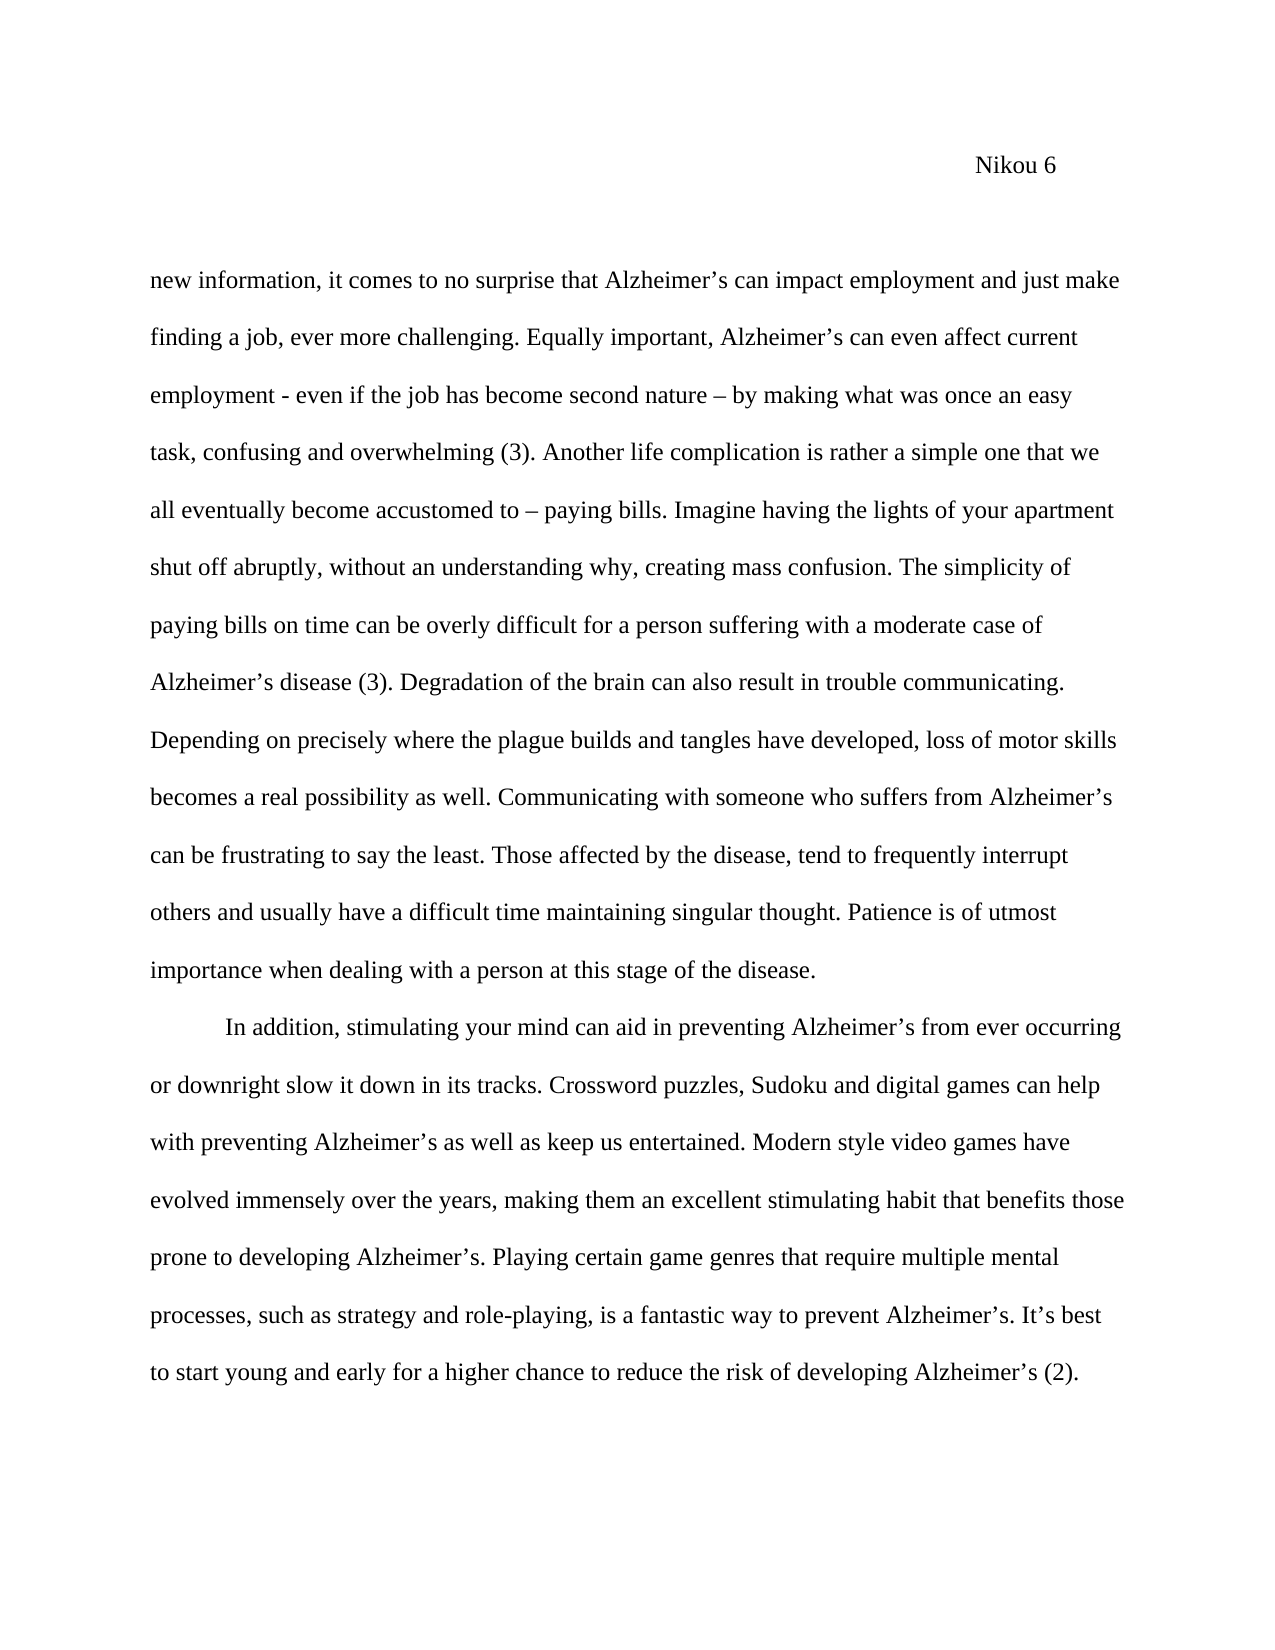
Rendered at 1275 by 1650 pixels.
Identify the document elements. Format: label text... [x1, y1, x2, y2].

text In addition, stimulating your mind can aid in preventing Alzheimer’s from ever occurring or downright slow it down in its tracks. Crossword puzzles, Sudoku and digital games can help with preventing Alzheimer’s as well as keep us entertained. Modern style video games have evolved immensely over the years, making them an excellent stimulating habit that benefits those prone to developing Alzheimer’s. Playing certain game genres that require multiple mental processes, such as strategy and role-playing, is a fantastic way to prevent Alzheimer’s. It’s best to start young and early for a higher chance to reduce the risk of developing Alzheimer’s (2). [150, 1012, 1125, 1386]
text employment - even if the job has become second nature – by making what was once an easy task, confusing and overwhelming (3). Another life complication is rather a simple one that we all eventually become accustomed to – paying bills. Imagine having the lights of your apartment shut off abruptly, without an understanding why, creating mass confusion. The simplicity of paying bills on time can be overly difficult for a person suffering with a moderate case of Alzheimer’s disease (3). Degradation of the brain can also result in trouble communicating. Depending on precisely where the plague builds and tangles have developed, loss of motor skills becomes a real possibility as well. Communicating with someone who suffers from Alzheimer’s can be frustrating to say the least. Those affected by the disease, tend to frequently interrupt others and usually have a difficult time maintaining singular thought. Patience is of utmost importance when dealing with a person at this stage of the disease. [150, 380, 1125, 984]
text new information, it comes to no surprise that Alzheimer’s can impact employment and just make finding a job, ever more challenging. Equally important, Alzheimer’s can even affect current [150, 265, 1125, 351]
text Nikou 6 [150, 150, 1125, 179]
